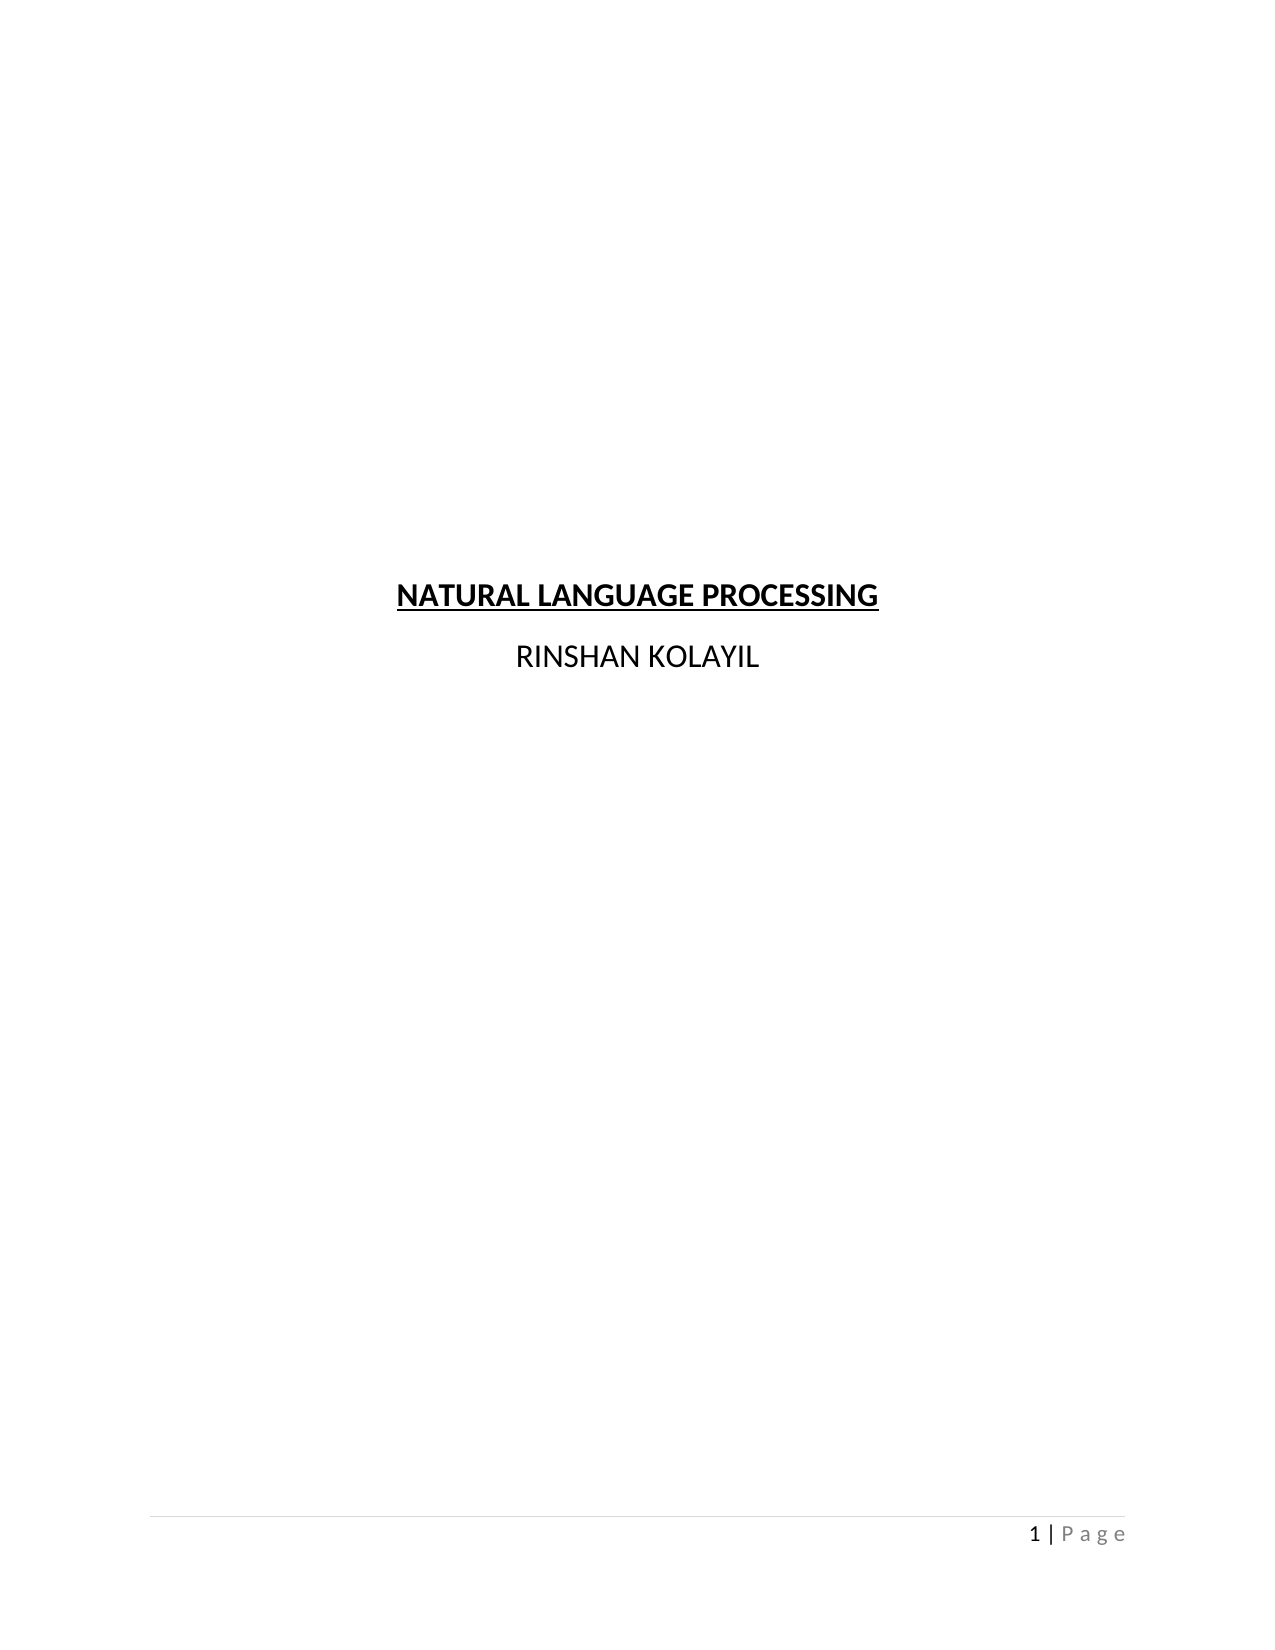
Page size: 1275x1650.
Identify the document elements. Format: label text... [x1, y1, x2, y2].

text RINSHAN KOLAYIL [150, 635, 1125, 676]
text NATURAL LANGUAGE PROCESSING [150, 574, 1125, 615]
